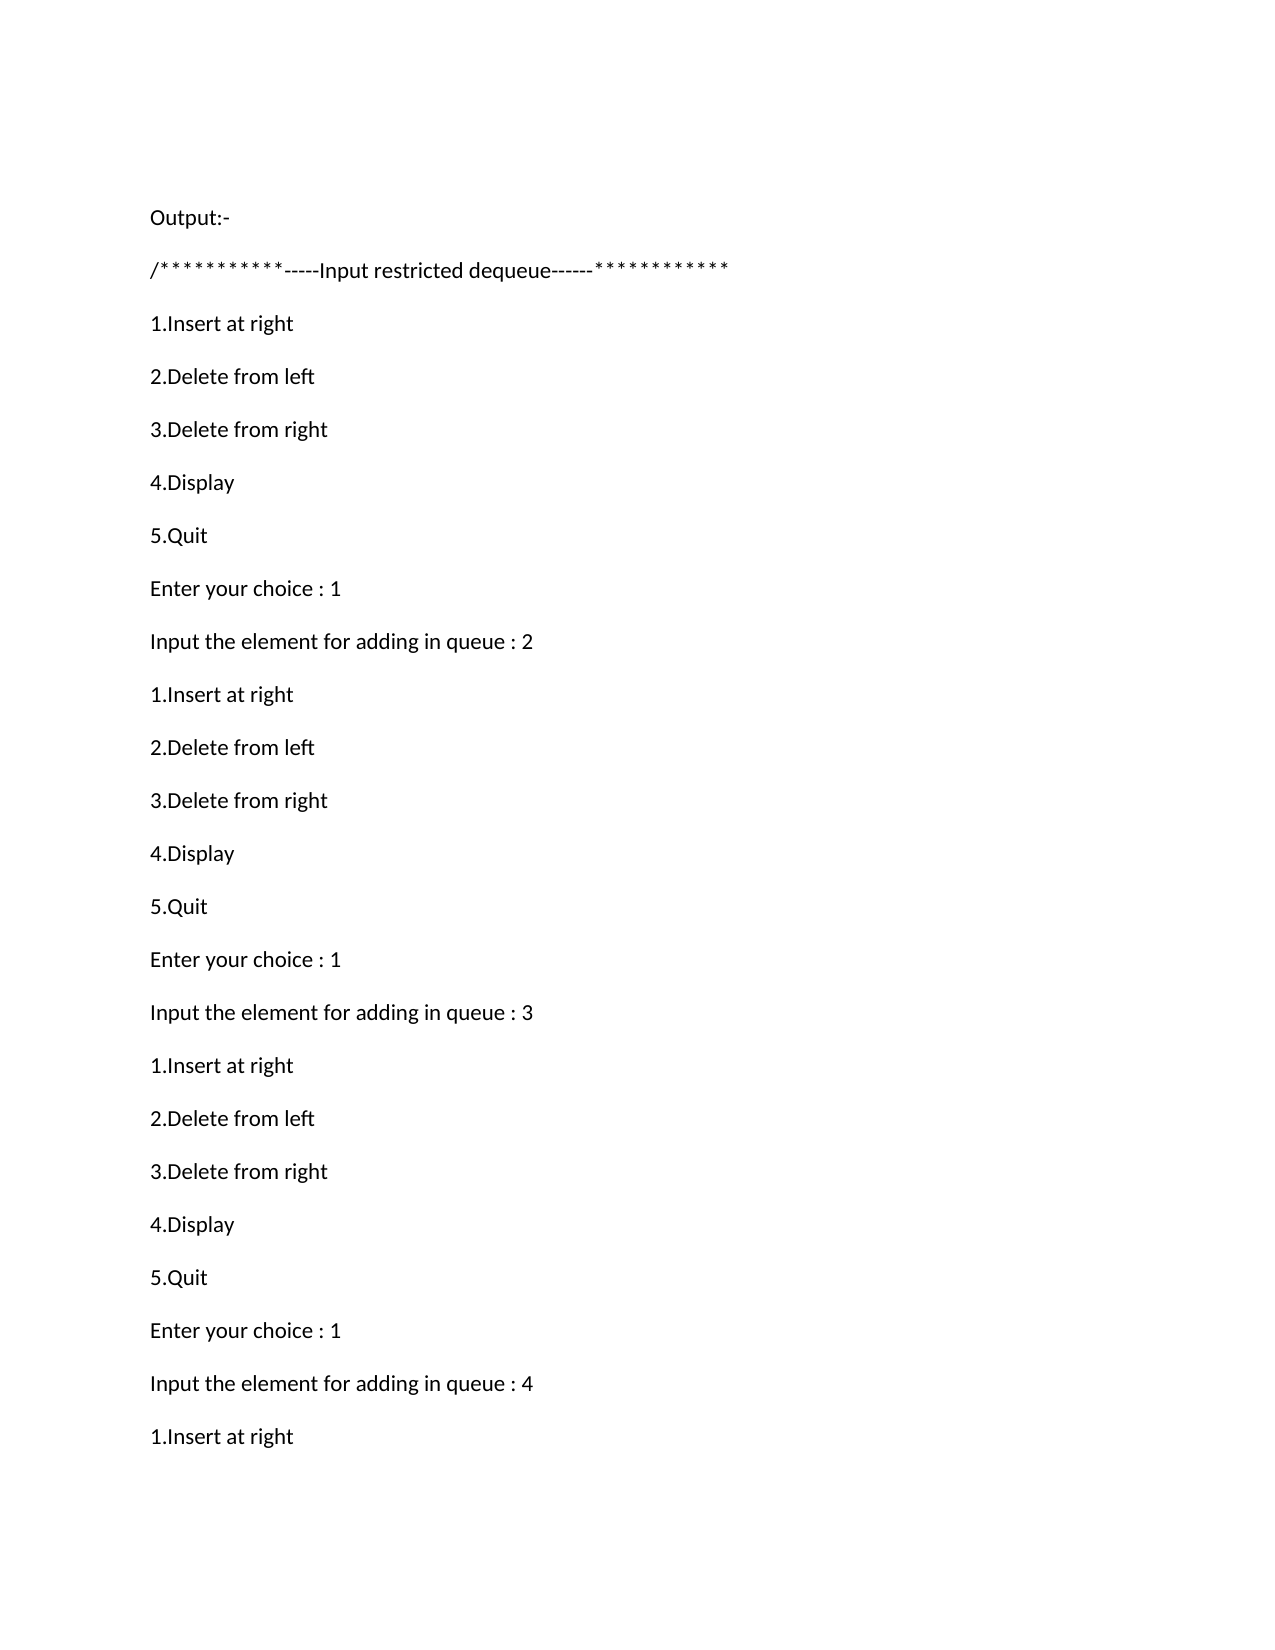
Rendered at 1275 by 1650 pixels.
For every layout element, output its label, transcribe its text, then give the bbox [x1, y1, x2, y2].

text Enter your choice : 1 [150, 1316, 1125, 1344]
text 3.Delete from right [150, 1157, 1125, 1185]
text 5.Quit [150, 892, 1125, 920]
text Input the element for adding in queue : 2 [150, 627, 1125, 655]
text Enter your choice : 1 [150, 945, 1125, 973]
text 4.Display [150, 468, 1125, 496]
text 3.Delete from right [150, 415, 1125, 443]
text 1.Insert at right [150, 309, 1125, 337]
text 5.Quit [150, 521, 1125, 549]
text Input the element for adding in queue : 4 [150, 1369, 1125, 1397]
text 3.Delete from right [150, 786, 1125, 814]
text 5.Quit [150, 1263, 1125, 1291]
text 1.Insert at right [150, 1422, 1125, 1451]
text Output:- [150, 203, 1125, 231]
text 2.Delete from left [150, 1104, 1125, 1132]
text 4.Display [150, 839, 1125, 867]
text 2.Delete from left [150, 362, 1125, 390]
text /***********-----Input restricted dequeue------************ [150, 256, 1125, 284]
text Input the element for adding in queue : 3 [150, 998, 1125, 1026]
text 2.Delete from left [150, 733, 1125, 761]
text Enter your choice : 1 [150, 574, 1125, 602]
text 1.Insert at right [150, 1051, 1125, 1079]
text 1.Insert at right [150, 680, 1125, 708]
text 4.Display [150, 1210, 1125, 1238]
